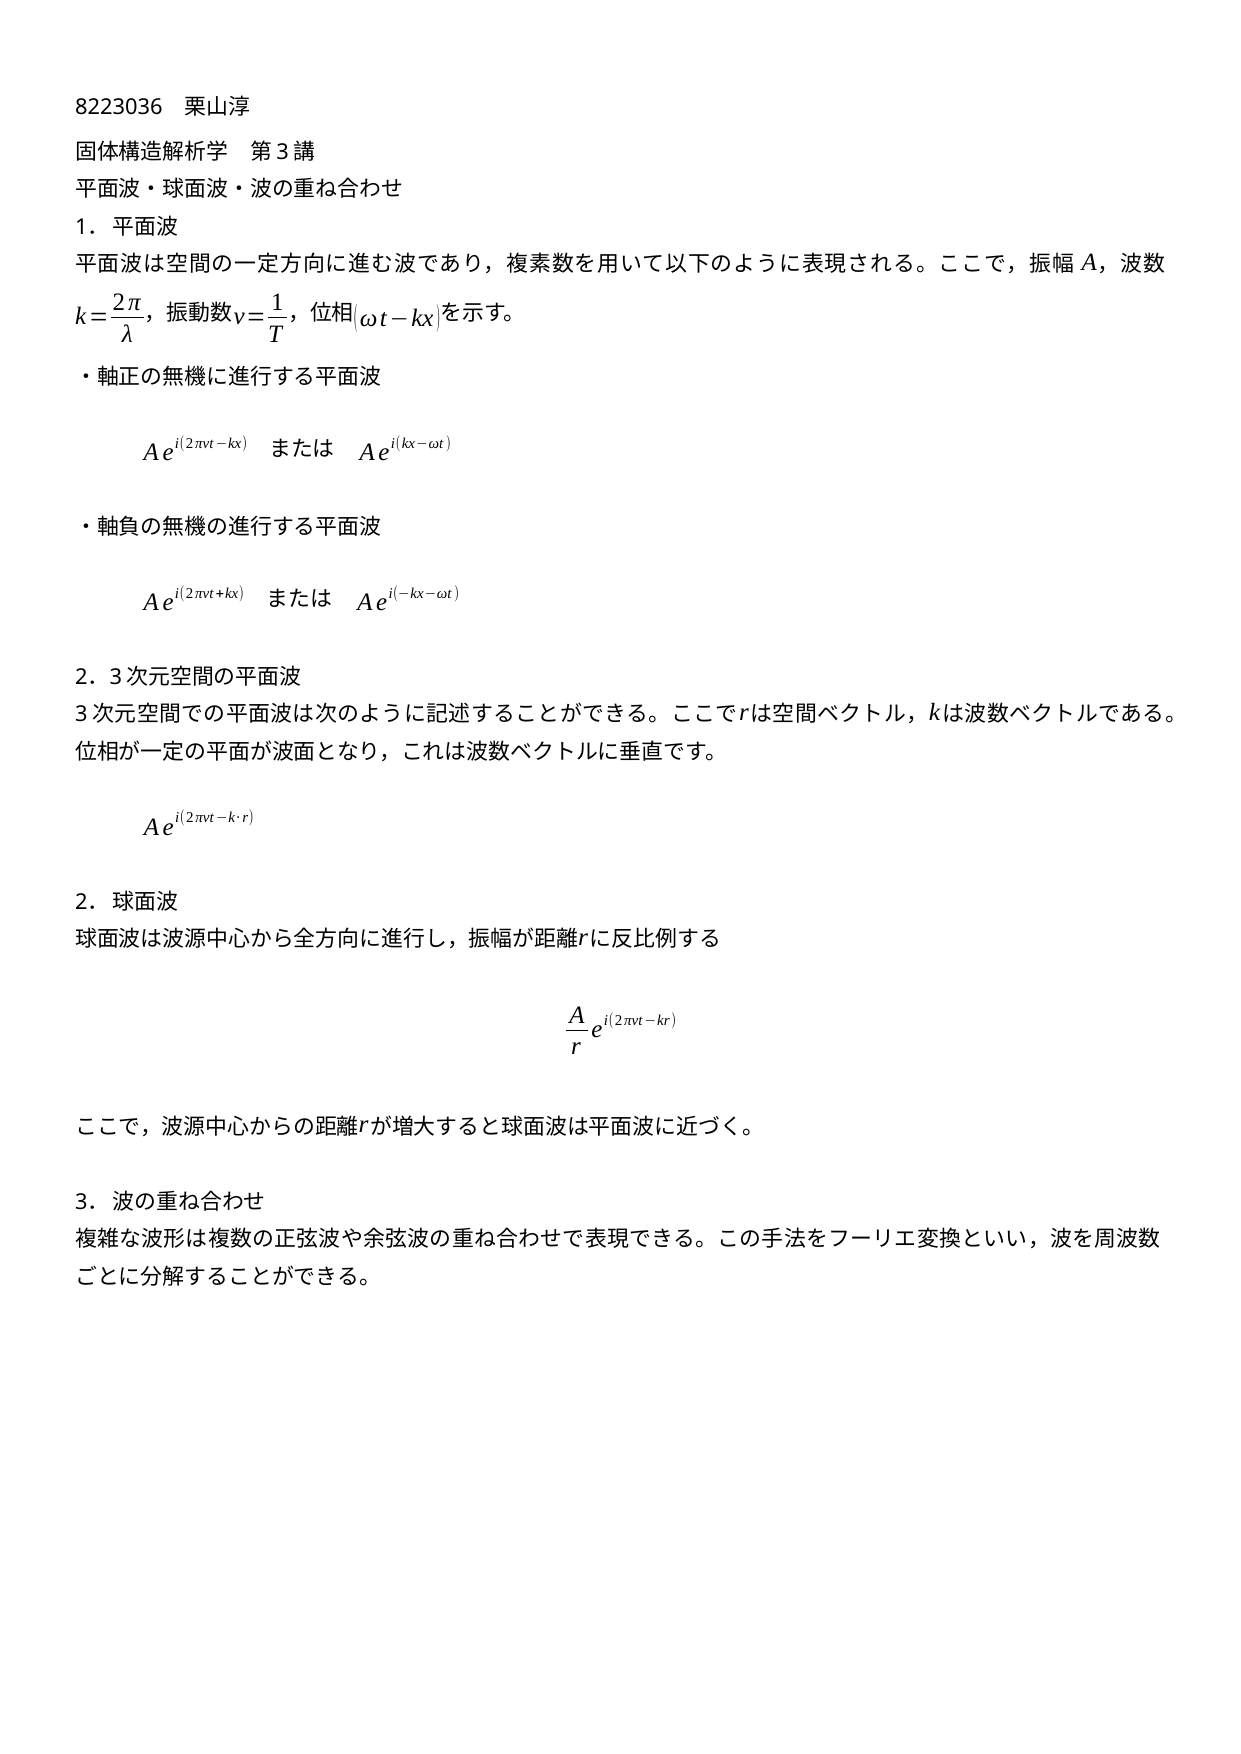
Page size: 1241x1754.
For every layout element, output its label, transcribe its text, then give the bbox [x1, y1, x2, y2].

text 3次元空間での平面波は次のように記述することができる。ここでは空間ベクトル，は波数ベクトルである。位相が一定の平面が波面となり，これは波数ベクトルに垂直です。 [75, 693, 1165, 768]
text ・軸正の無機に進行する平面波 [75, 356, 1165, 393]
text 2．3次元空間の平面波 [75, 656, 1165, 693]
text 平面波・球面波・波の重ね合わせ [75, 168, 1165, 206]
text または [75, 431, 1165, 468]
list 球面波 [75, 881, 1165, 918]
text 球面波は波源中心から全方向に進行し，振幅が距離に反比例する [75, 918, 1165, 956]
text または [75, 581, 1165, 618]
text ・軸負の無機の進行する平面波 [75, 506, 1165, 543]
text ここで，波源中心からの距離が増大すると球面波は平面波に近づく。 [75, 1106, 1165, 1143]
text 平面波は空間の一定方向に進む波であり，複素数を用いて以下のように表現される。ここで，振幅，波数，振動数，位相を示す。 [75, 243, 1165, 356]
list 波の重ね合わせ [75, 1181, 1165, 1218]
text 複雑な波形は複数の正弦波や余弦波の重ね合わせで表現できる。この手法をフーリエ変換といい，波を周波数ごとに分解することができる。 [75, 1218, 1165, 1293]
list 平面波 [75, 206, 1165, 243]
text 固体構造解析学 第3講 [75, 131, 1165, 168]
